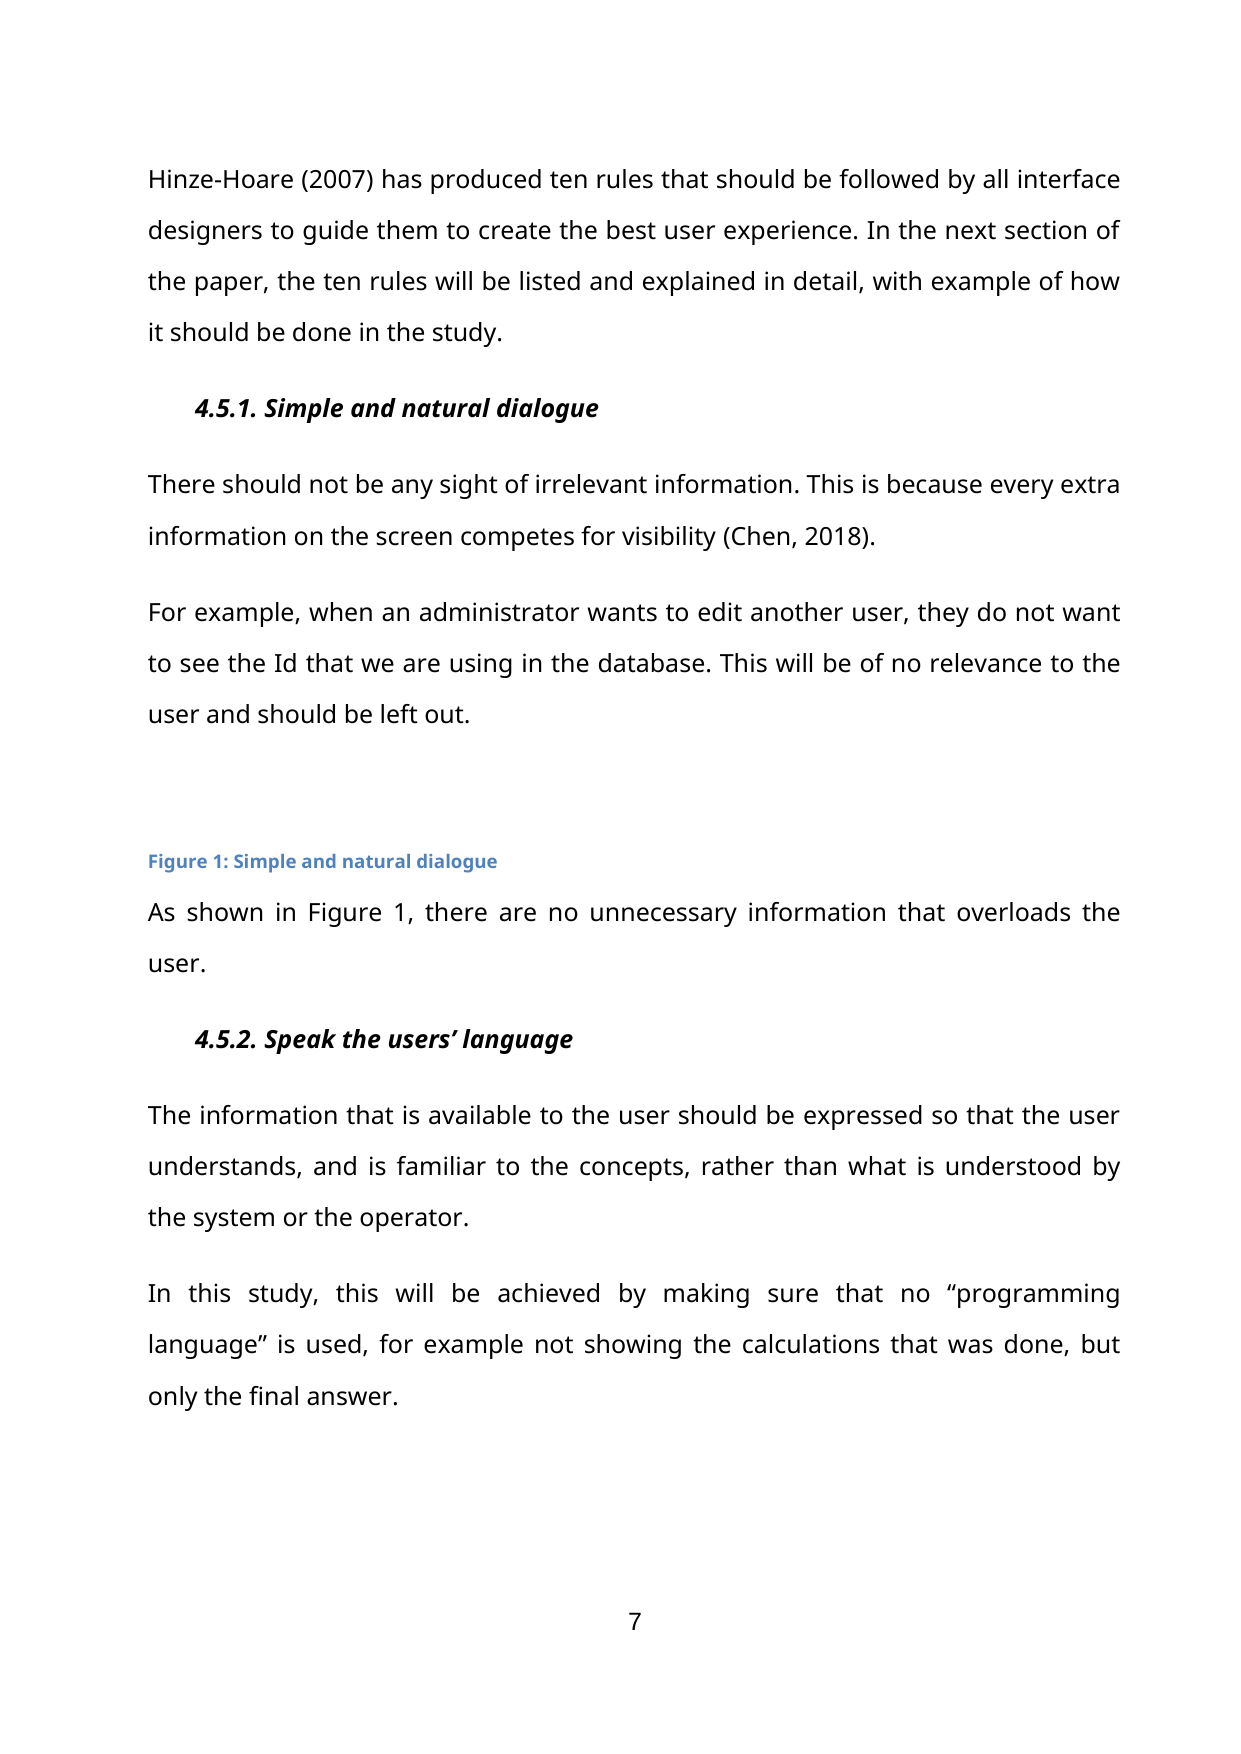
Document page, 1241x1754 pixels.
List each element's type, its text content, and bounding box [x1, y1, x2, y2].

subtitle 4.5.2. Speak the users’ language [195, 1022, 1122, 1056]
text For example, when an administrator wants to edit another user, they do not want to see the Id that we are using in the database. This will be of no relevance to the user and should be left out. [148, 594, 1122, 730]
text The information that is available to the user should be expressed so that the user understands, and is familiar to the concepts, rather than what is understood by the system or the operator. [148, 1098, 1122, 1234]
text As shown in Figure 1, there are no unnecessary information that overloads the user. [148, 895, 1122, 980]
text Figure 1: Simple and natural dialogue [148, 848, 1122, 874]
text In this study, this will be achieved by making sure that no “programming language” is used, for example not showing the calculations that was done, but only the final answer. [148, 1276, 1122, 1412]
text Hinze-Hoare (2007) has produced ten rules that should be followed by all interface designers to guide them to create the best user experience. In the next section of the paper, the ten rules will be listed and explained in detail, with example of how it should be done in the study. [148, 162, 1122, 349]
subtitle 4.5.1. Simple and natural dialogue [195, 391, 1122, 425]
text There should not be any sight of irrelevant information. This is because every extra information on the screen competes for visibility (Chen, 2018). [148, 467, 1122, 552]
